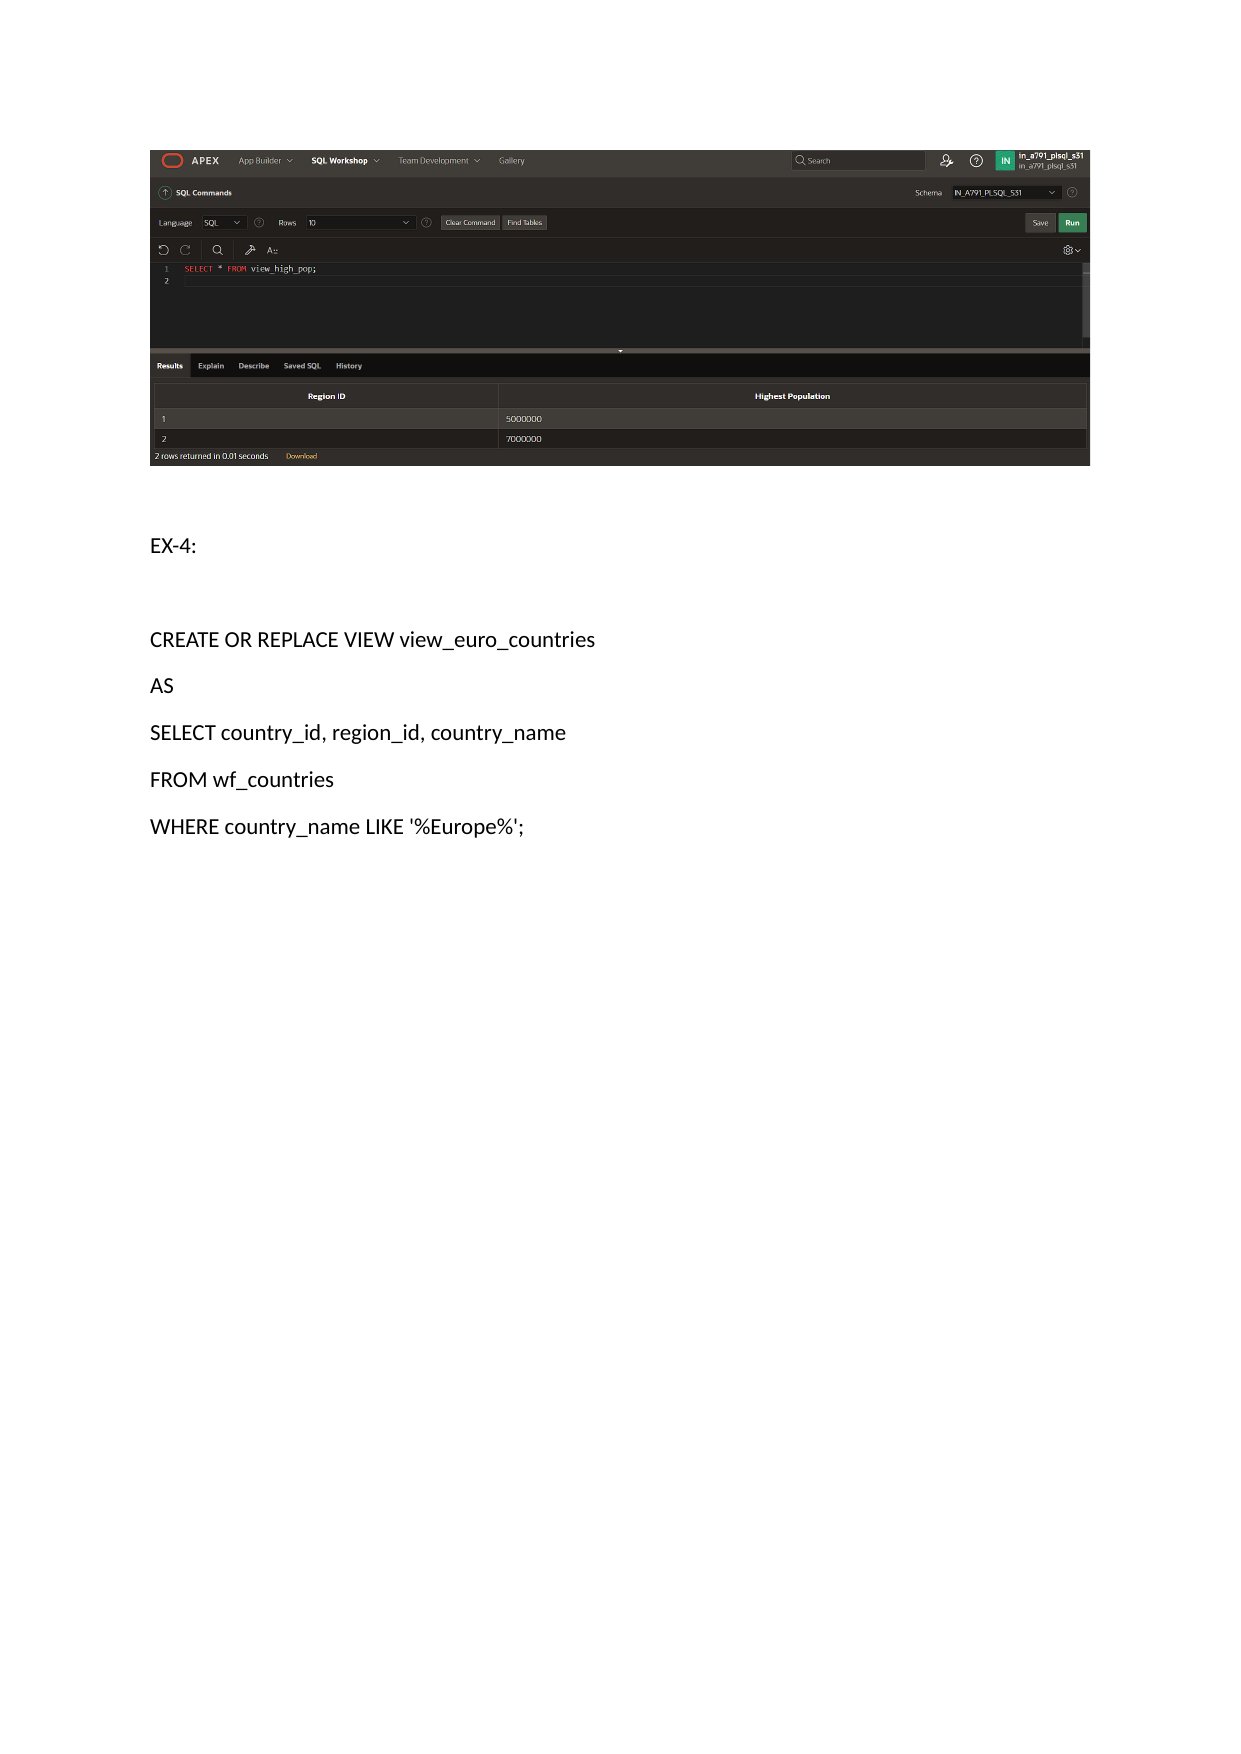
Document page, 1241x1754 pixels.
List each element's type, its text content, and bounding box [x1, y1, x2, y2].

picture [150, 150, 1091, 466]
text WHERE country_name LIKE '%Europe%'; [150, 812, 1090, 840]
text SELECT country_id, region_id, country_name [150, 718, 1090, 747]
text CREATE OR REPLACE VIEW view_euro_countries [150, 625, 1090, 653]
text AS [150, 672, 1090, 700]
text FROM wf_countries [150, 765, 1090, 793]
text EX-4: [150, 531, 1090, 559]
